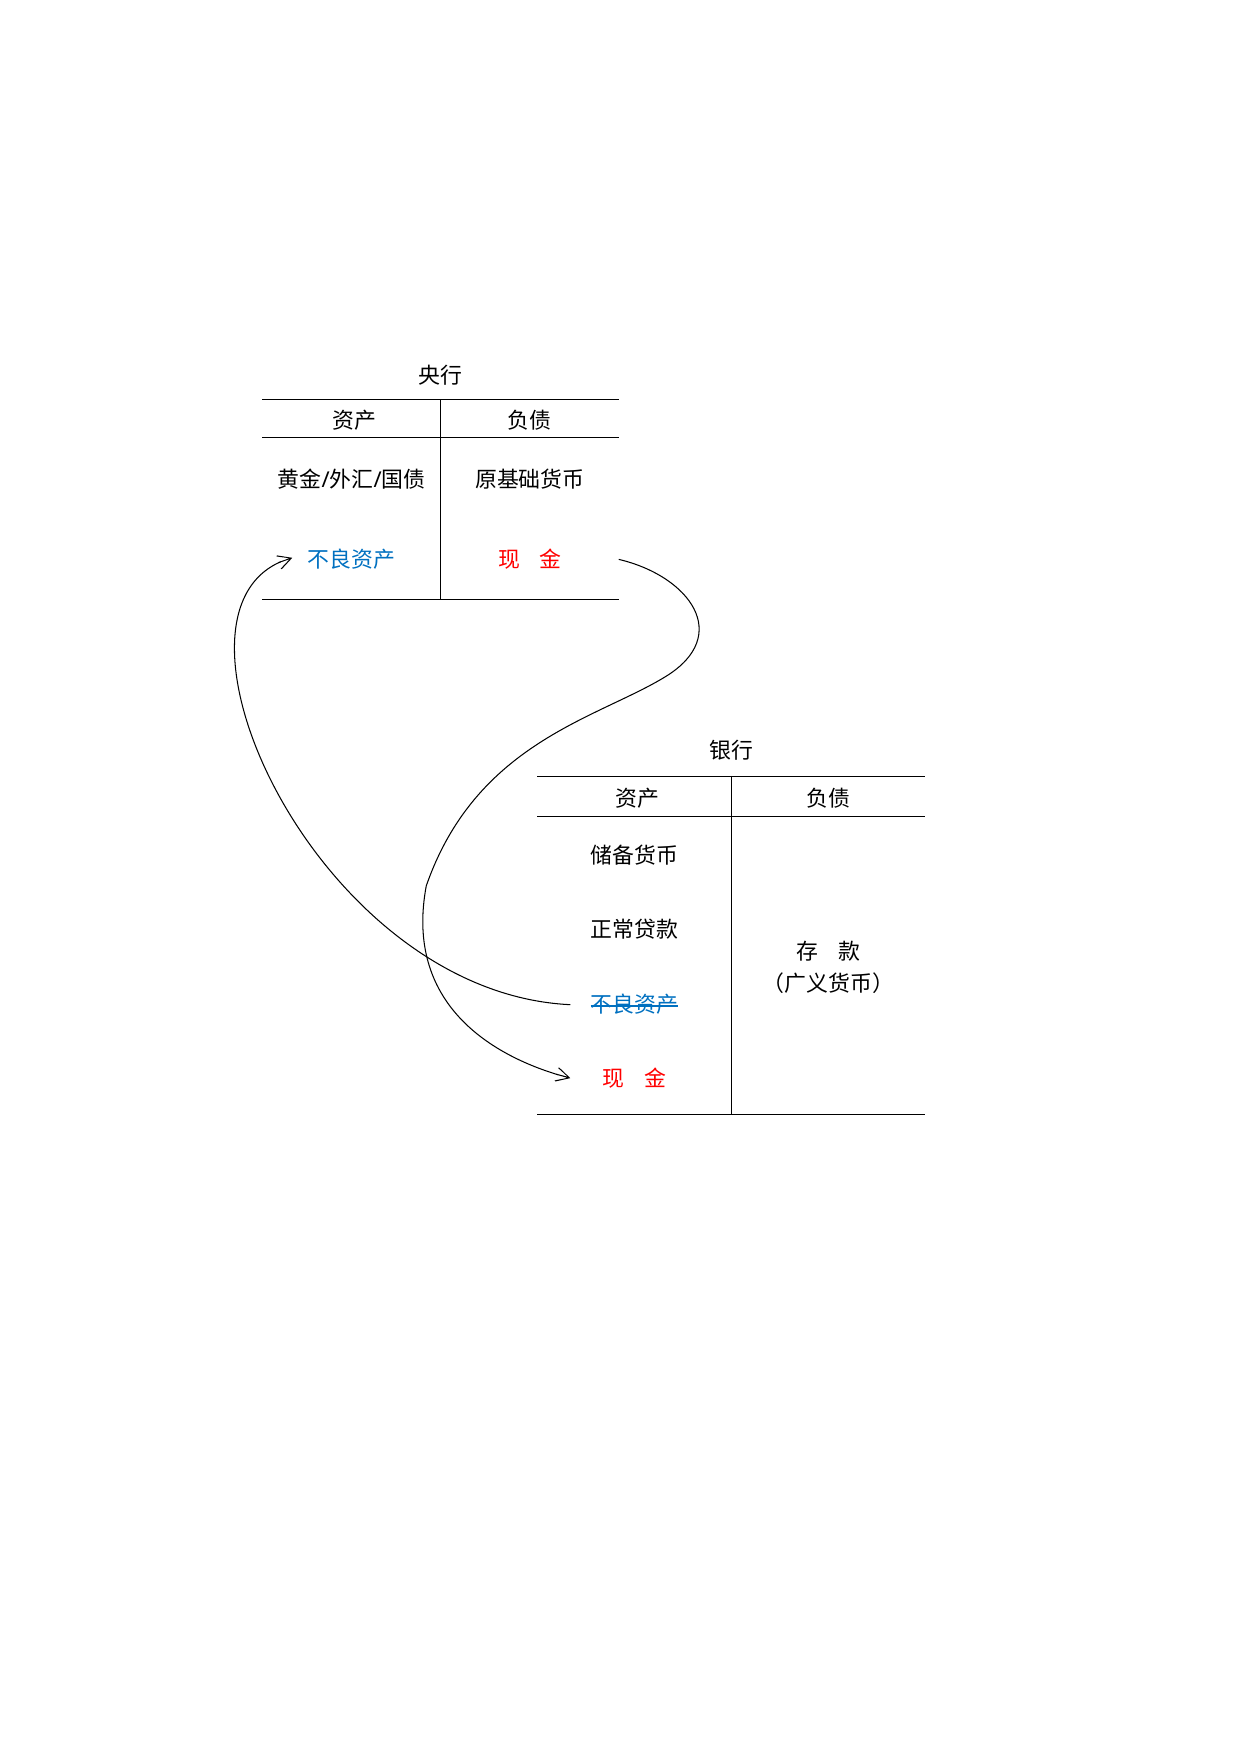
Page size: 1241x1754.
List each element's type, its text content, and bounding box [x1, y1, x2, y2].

table_cell 存 款 （广义货币） [732, 817, 925, 1114]
table_header 银行 [537, 722, 925, 776]
table_cell 正常贷款 [537, 891, 731, 965]
table_header 央行 [262, 349, 619, 399]
table_cell 负债 [732, 777, 925, 816]
table_cell 现 金 [537, 1040, 731, 1114]
table_cell 现 金 [441, 518, 619, 598]
table_cell 黄金/外汇/国债 [262, 438, 440, 518]
table_cell 原基础货币 [441, 438, 619, 518]
table_cell 不良资产 [262, 518, 440, 598]
table_cell 不良资产 [537, 965, 731, 1039]
table_cell 储备货币 [537, 817, 731, 891]
table_cell 负债 [441, 400, 619, 437]
table_cell 资产 [262, 400, 440, 437]
table_cell 资产 [537, 777, 731, 816]
